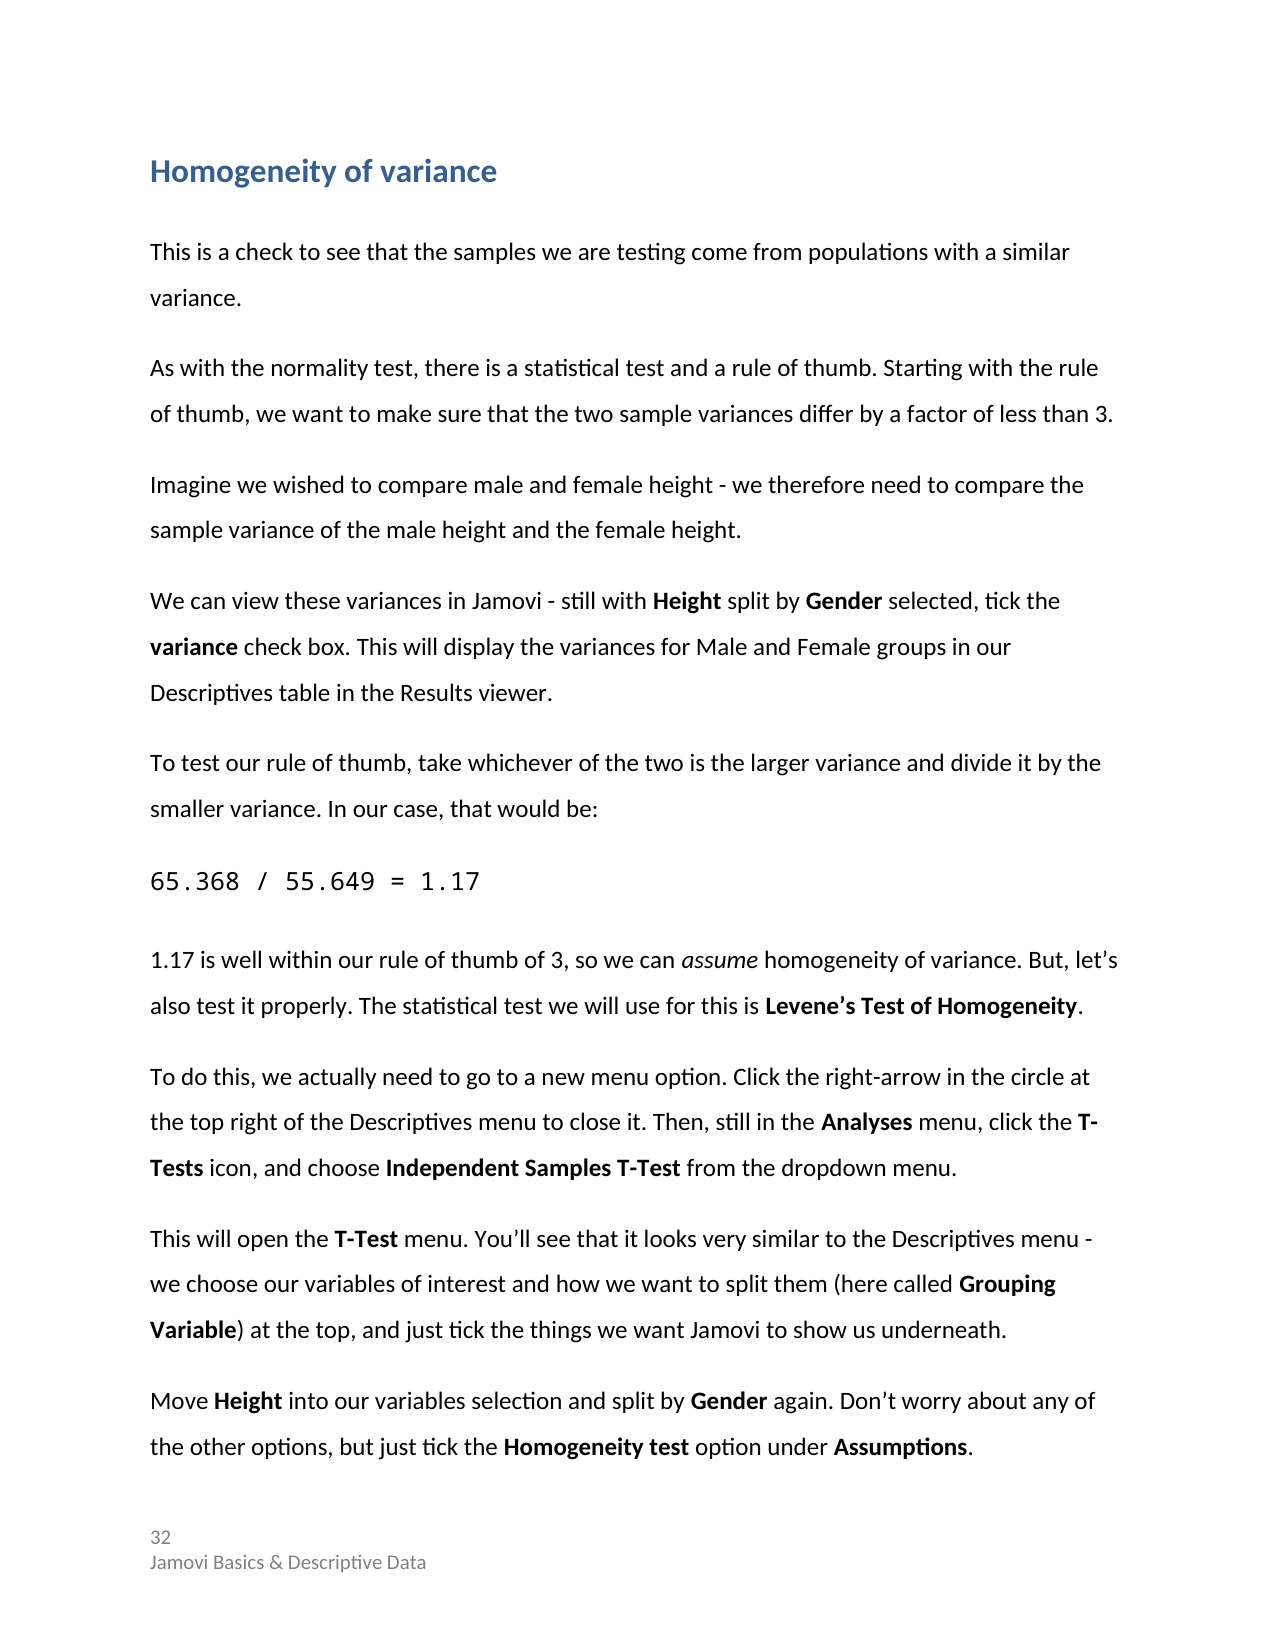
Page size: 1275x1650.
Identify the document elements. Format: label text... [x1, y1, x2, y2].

text We can view these variances in Jamovi - still with Height split by Gender selected, tick the variance check box. This will display the variances for Male and Female groups in our Descriptives table in the Results viewer. [150, 585, 1125, 707]
text This will open the T-Test menu. You’ll see that it looks very similar to the Descriptives menu - we choose our variables of interest and how we want to split them (here called Grouping Variable) at the top, and just tick the things we want Jamovi to show us underneath. [150, 1223, 1125, 1345]
subtitle Homogeneity of variance [150, 150, 1125, 191]
text 65.368 / 55.649 = 1.17 [150, 864, 1125, 898]
text This is a check to see that the samples we are testing come from populations with a similar variance. [150, 236, 1125, 312]
text 1.17 is well within our rule of thumb of 3, so we can assume homogeneity of variance. But, let’s also test it properly. The statistical test we will use for this is Levene’s Test of Homogeneity. [150, 944, 1125, 1021]
text To test our rule of thumb, take whichever of the two is the larger variance and divide it by the smaller variance. In our case, that would be: [150, 748, 1125, 824]
text Imagine we wished to compare male and female height - we therefore need to compare the sample variance of the male height and the female height. [150, 469, 1125, 545]
text As with the normality test, there is a statistical test and a rule of thumb. Starting with the rule of thumb, we want to make sure that the two sample variances differ by a factor of less than 3. [150, 352, 1125, 429]
text To do this, we actually need to go to a new menu option. Click the right-arrow in the circle at the top right of the Descriptives menu to close it. Then, still in the Analyses menu, click the T-Tests icon, and choose Independent Samples T-Test from the dropdown menu. [150, 1061, 1125, 1183]
text Move Height into our variables selection and split by Gender again. Don’t worry about any of the other options, but just tick the Homogeneity test option under Assumptions. [150, 1385, 1125, 1461]
